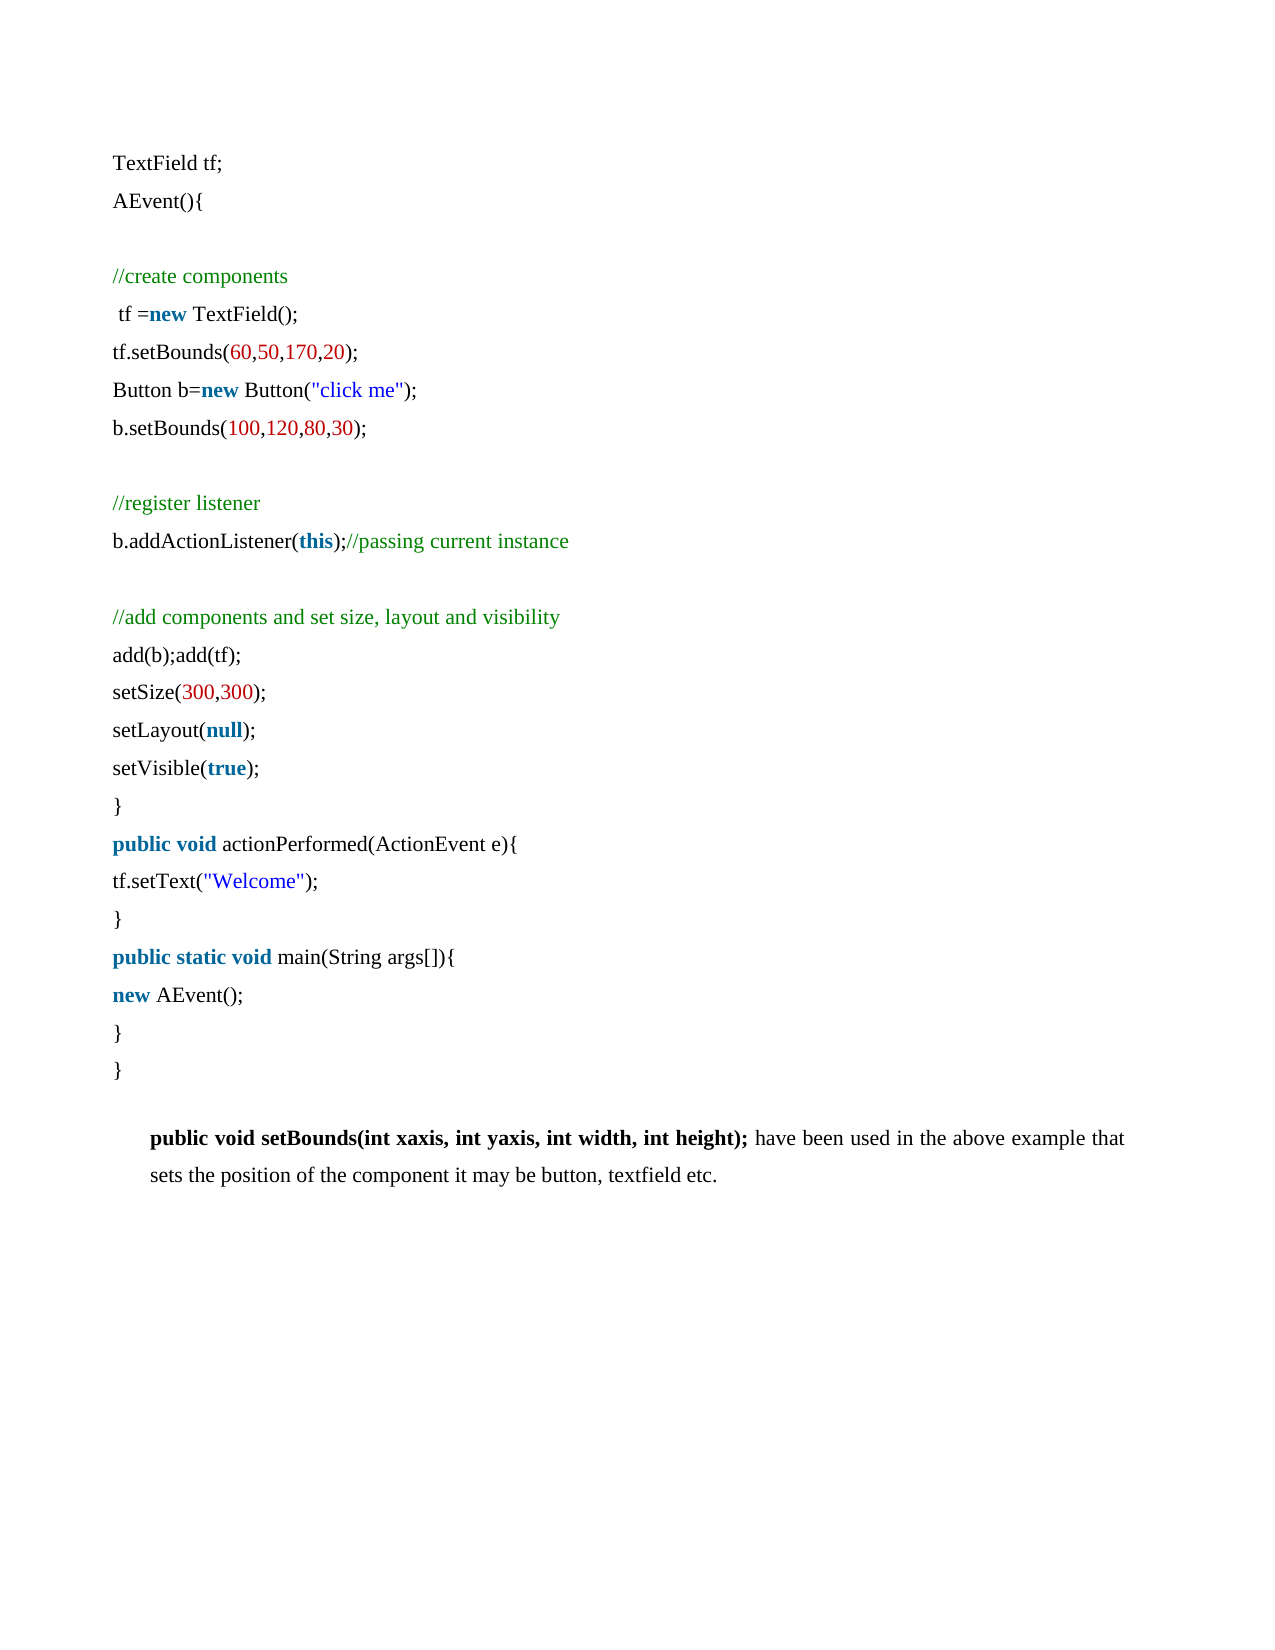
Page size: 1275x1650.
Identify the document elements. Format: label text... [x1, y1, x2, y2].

text tf.setText("Welcome"); [112, 868, 1125, 894]
text Button b=new Button("click me"); [112, 377, 1125, 402]
text //create components [112, 263, 1125, 289]
text b.setBounds(100,120,80,30); [112, 415, 1125, 440]
text AEvent(){ [112, 188, 1125, 213]
text tf =new TextField(); [112, 301, 1125, 326]
text } [112, 1057, 1125, 1083]
text setLayout(null); [112, 717, 1125, 742]
text public void actionPerformed(ActionEvent e){ [112, 831, 1125, 856]
text setVisible(true); [112, 755, 1125, 780]
text } [112, 906, 1125, 931]
text TextField tf; [112, 150, 1125, 175]
text add(b);add(tf); [112, 642, 1125, 667]
text public void setBounds(int xaxis, int yaxis, int width, int height); have been used in the above example that sets the position of the component it may be button, textfield etc. [150, 1124, 1125, 1187]
text //add components and set size, layout and visibility [112, 604, 1125, 629]
text tf.setBounds(60,50,170,20); [112, 339, 1125, 364]
text } [112, 1020, 1125, 1045]
text new AEvent(); [112, 982, 1125, 1007]
text //register listener [112, 490, 1125, 516]
text public static void main(String args[]){ [112, 944, 1125, 969]
text b.addActionListener(this);//passing current instance [112, 528, 1125, 553]
text } [112, 793, 1125, 818]
text setSize(300,300); [112, 679, 1125, 704]
